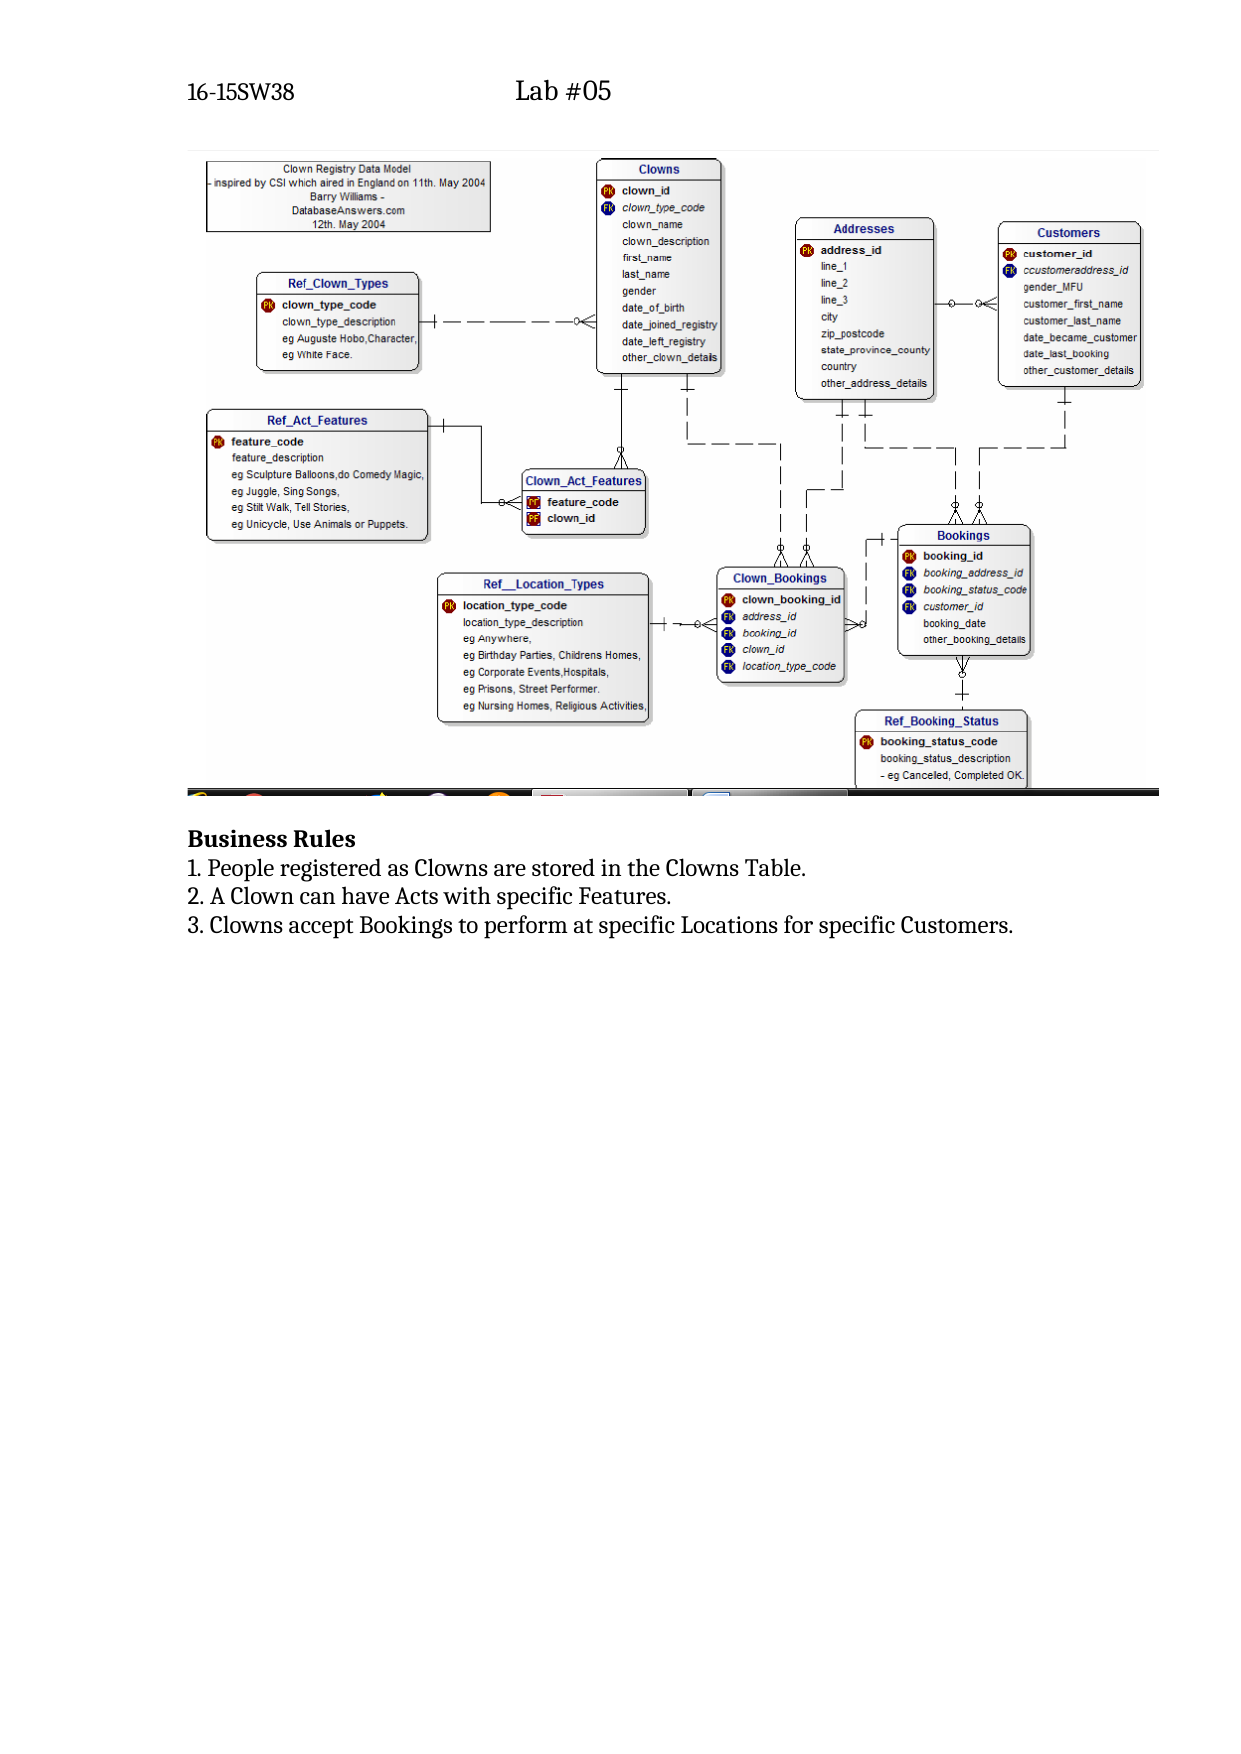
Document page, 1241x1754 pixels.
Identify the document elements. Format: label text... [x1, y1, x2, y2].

text 1. People registered as Clowns are stored in the Clowns Table. [187, 853, 1053, 882]
text Business Rules [187, 825, 1053, 853]
picture [187, 150, 1159, 796]
text 3. Clowns accept Bookings to perform at specific Locations for specific Customers. [187, 911, 1053, 940]
text 2. A Clown can have Acts with specific Features. [187, 882, 1053, 911]
